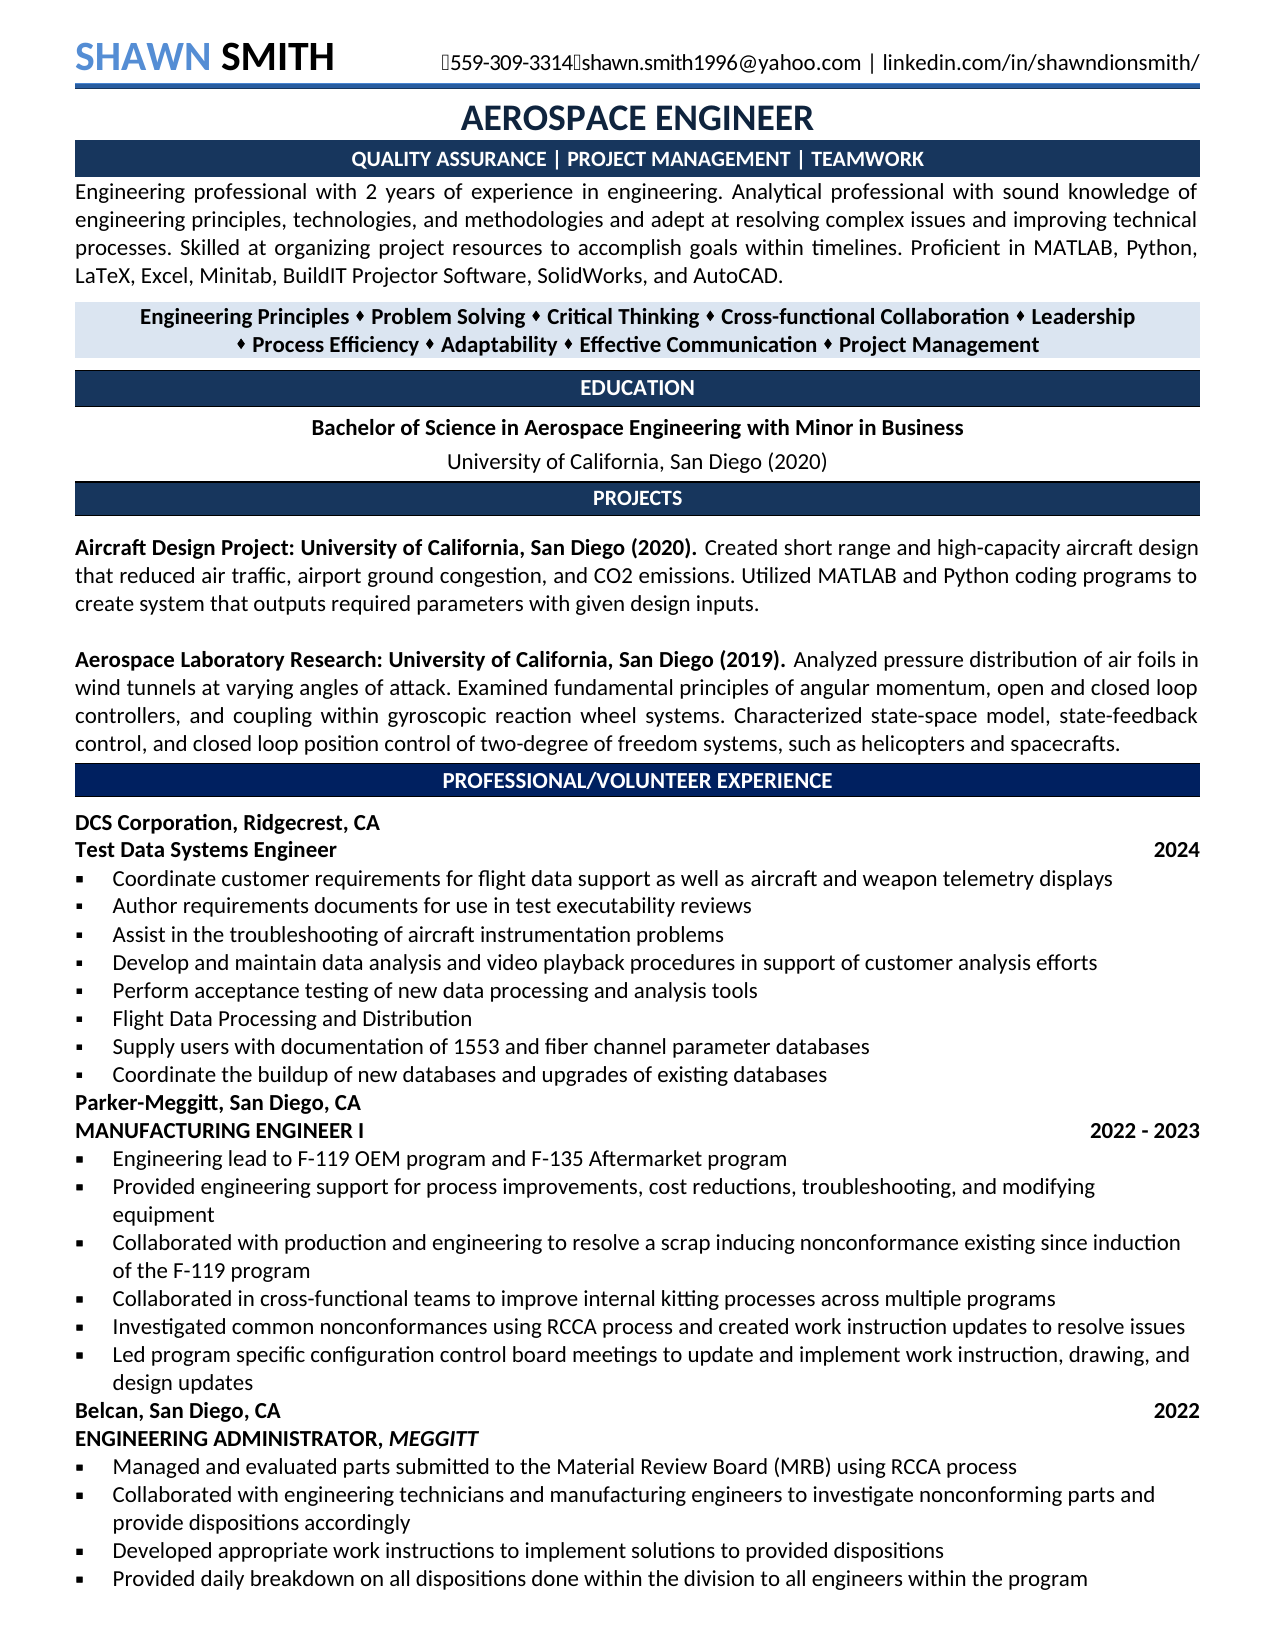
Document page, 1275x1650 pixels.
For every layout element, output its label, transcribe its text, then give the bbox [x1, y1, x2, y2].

list Supply users with documentation of 1553 and fiber channel parameter databases [75, 1032, 1200, 1060]
text University of California, San Diego (2020) [75, 447, 1200, 475]
list Collaborated with engineering technicians and manufacturing engineers to investigate nonconforming parts and provide dispositions accordingly [75, 1480, 1200, 1536]
text SHAWN SMITH 559-309-3314shawn.smith1996@yahoo.com | linkedin.com/in/shawndionsmith/ [75, 30, 1200, 83]
list Collaborated with production and engineering to resolve a scrap inducing nonconformance existing since induction of the F-119 program [75, 1228, 1200, 1284]
list Develop and maintain data analysis and video playback procedures in support of customer analysis efforts [75, 948, 1200, 976]
list Coordinate the buildup of new databases and upgrades of existing databases [75, 1060, 1200, 1088]
list Developed appropriate work instructions to implement solutions to provided dispositions [75, 1536, 1200, 1564]
text Parker-Meggitt, San Diego, CA [75, 1088, 1200, 1116]
text Belcan, San Diego, CA 2022 [75, 1396, 1200, 1424]
list Assist in the troubleshooting of aircraft instrumentation problems [75, 920, 1200, 948]
text Bachelor of Science in Aerospace Engineering with Minor in Business [75, 413, 1200, 441]
text Aircraft Design Project: University of California, San Diego (2020). Created short range and high-capacity aircraft design that reduced air traffic, airport ground congestion, and CO2 emissions. Utilized MATLAB and Python coding programs to create system that outputs required parameters with given design inputs. [75, 533, 1200, 617]
text PROFESSIONAL/VOLUNTEER EXPERIENCE [75, 764, 1200, 796]
list Author requirements documents for use in test executability reviews [75, 892, 1200, 920]
text AEROSPACE ENGINEER [75, 94, 1200, 140]
list Collaborated in cross-functional teams to improve internal kitting processes across multiple programs [75, 1284, 1200, 1312]
list Managed and evaluated parts submitted to the Material Review Board (MRB) using RCCA process [75, 1452, 1200, 1480]
text DCS Corporation, Ridgecrest, CA [75, 808, 1200, 836]
list Perform acceptance testing of new data processing and analysis tools [75, 976, 1200, 1004]
text PROJECTS [75, 483, 1200, 515]
list Provided engineering support for process improvements, cost reductions, troubleshooting, and modifying equipment [75, 1172, 1200, 1228]
text Process Efficiency Adaptability Effective Communication Project Management [75, 330, 1200, 358]
text ENGINEERING ADMINISTRATOR, MEGGITT [75, 1424, 1200, 1452]
list Led program specific configuration control board meetings to update and implement work instruction, drawing, and design updates [75, 1340, 1200, 1396]
text EDUCATION [75, 371, 1200, 406]
list Investigated common nonconformances using RCCA process and created work instruction updates to resolve issues [75, 1312, 1200, 1340]
list Provided daily breakdown on all dispositions done within the division to all engineers within the program [75, 1564, 1200, 1592]
text Engineering Principles Problem Solving Critical Thinking Cross-functional Collaboration Leadership [75, 302, 1200, 330]
list Coordinate customer requirements for flight data support as well as aircraft and weapon telemetry displays [75, 864, 1200, 892]
text Engineering professional with 2 years of experience in engineering. Analytical professional with sound knowledge of engineering principles, technologies, and methodologies and adept at resolving complex issues and improving technical processes. Skilled at organizing project resources to accomplish goals within timelines. Proficient in MATLAB, Python, LaTeX, Excel, Minitab, BuildIT Projector Software, SolidWorks, and AutoCAD. [75, 177, 1200, 289]
list Flight Data Processing and Distribution [75, 1004, 1200, 1032]
text Aerospace Laboratory Research: University of California, San Diego (2019). Analyzed pressure distribution of air foils in wind tunnels at varying angles of attack. Examined fundamental principles of angular momentum, open and closed loop controllers, and coupling within gyroscopic reaction wheel systems. Characterized state-space model, state-feedback control, and closed loop position control of two-degree of freedom systems, such as helicopters and spacecrafts. [75, 645, 1200, 757]
list Engineering lead to F-119 OEM program and F-135 Aftermarket program [75, 1144, 1200, 1172]
text Test Data Systems Engineer 2024 [75, 836, 1200, 864]
text QUALITY ASSURANCE | PROJECT MANAGEMENT | TEAMWORK [75, 143, 1200, 174]
text MANUFACTURING ENGINEER I 2022 - 2023 [75, 1116, 1200, 1144]
